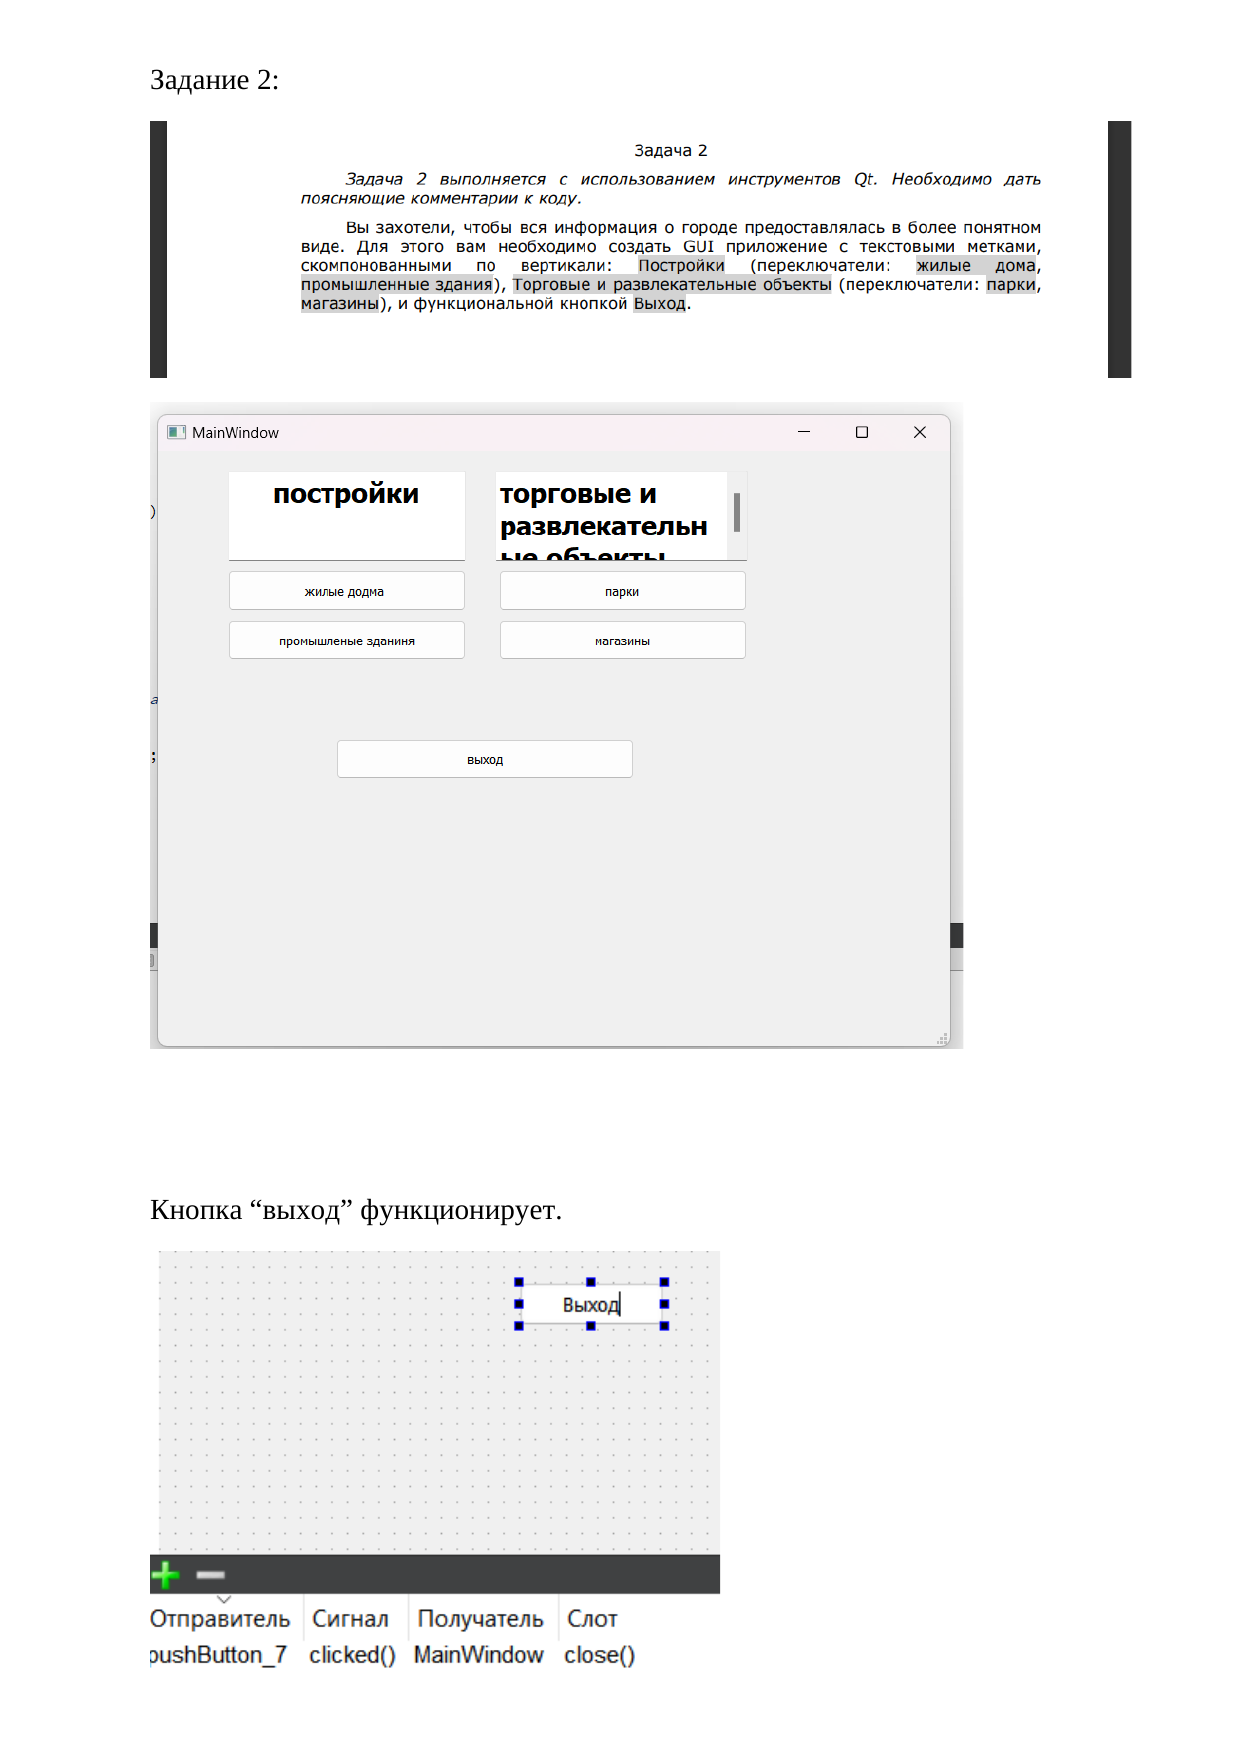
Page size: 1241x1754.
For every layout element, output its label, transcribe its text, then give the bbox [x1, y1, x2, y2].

text Задание 2: [150, 62, 1090, 96]
picture [150, 402, 964, 1049]
text Кнопка “выход” функционирует. [150, 1192, 1090, 1226]
picture [150, 121, 1132, 378]
picture [150, 1251, 721, 1696]
